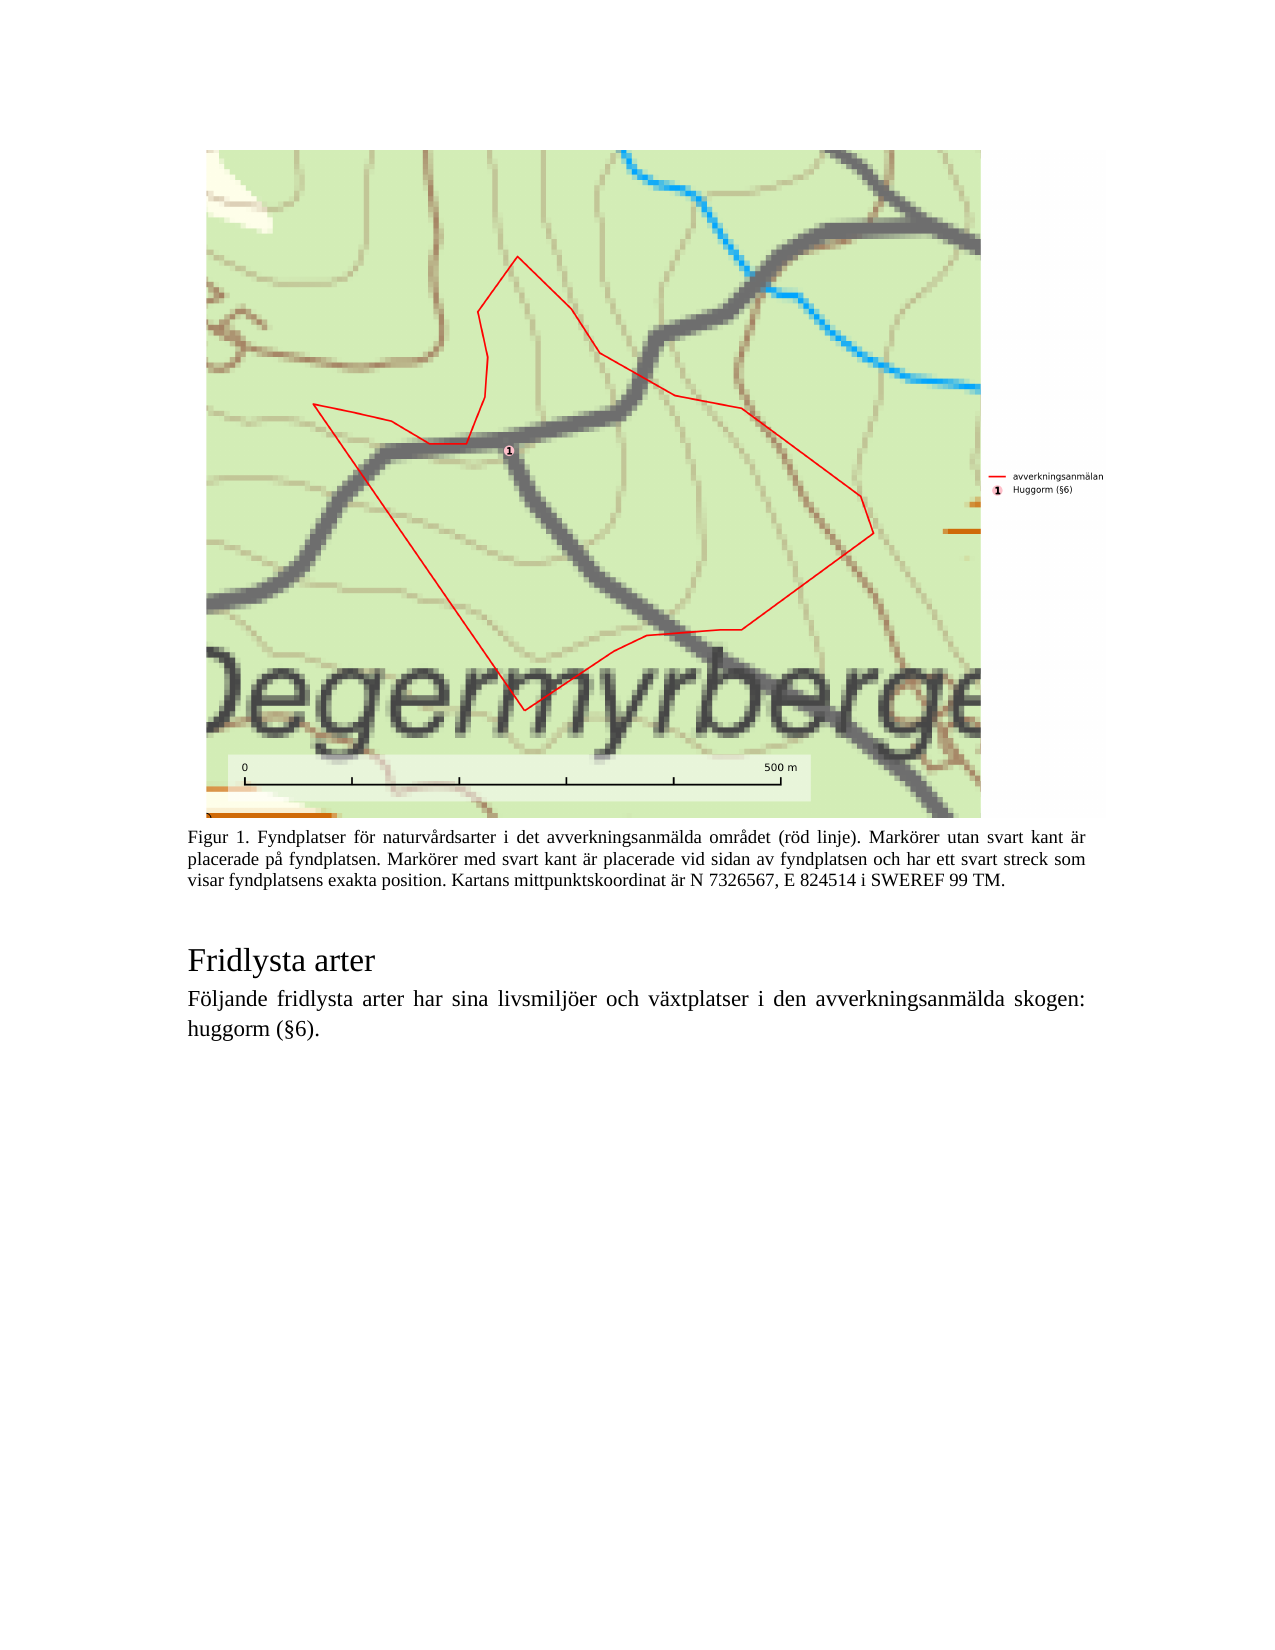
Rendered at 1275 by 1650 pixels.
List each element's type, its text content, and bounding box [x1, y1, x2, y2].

subtitle Fridlysta arter [187, 941, 1087, 979]
picture [206, 150, 1107, 818]
text Figur 1. Fyndplatser för naturvårdsarter i det avverkningsanmälda området (röd linje). Markörer utan svart kant är placerade på fyndplatsen. Markörer med svart kant är placerade vid sidan av fyndplatsen och har ett svart streck som visar fyndplatsens exakta position. Kartans mittpunktskoordinat är N 7326567, E 824514 i SWEREF 99 TM. [187, 826, 1087, 891]
text Följande fridlysta arter har sina livsmiljöer och växtplatser i den avverkningsanmälda skogen: huggorm (§6). [187, 984, 1087, 1041]
